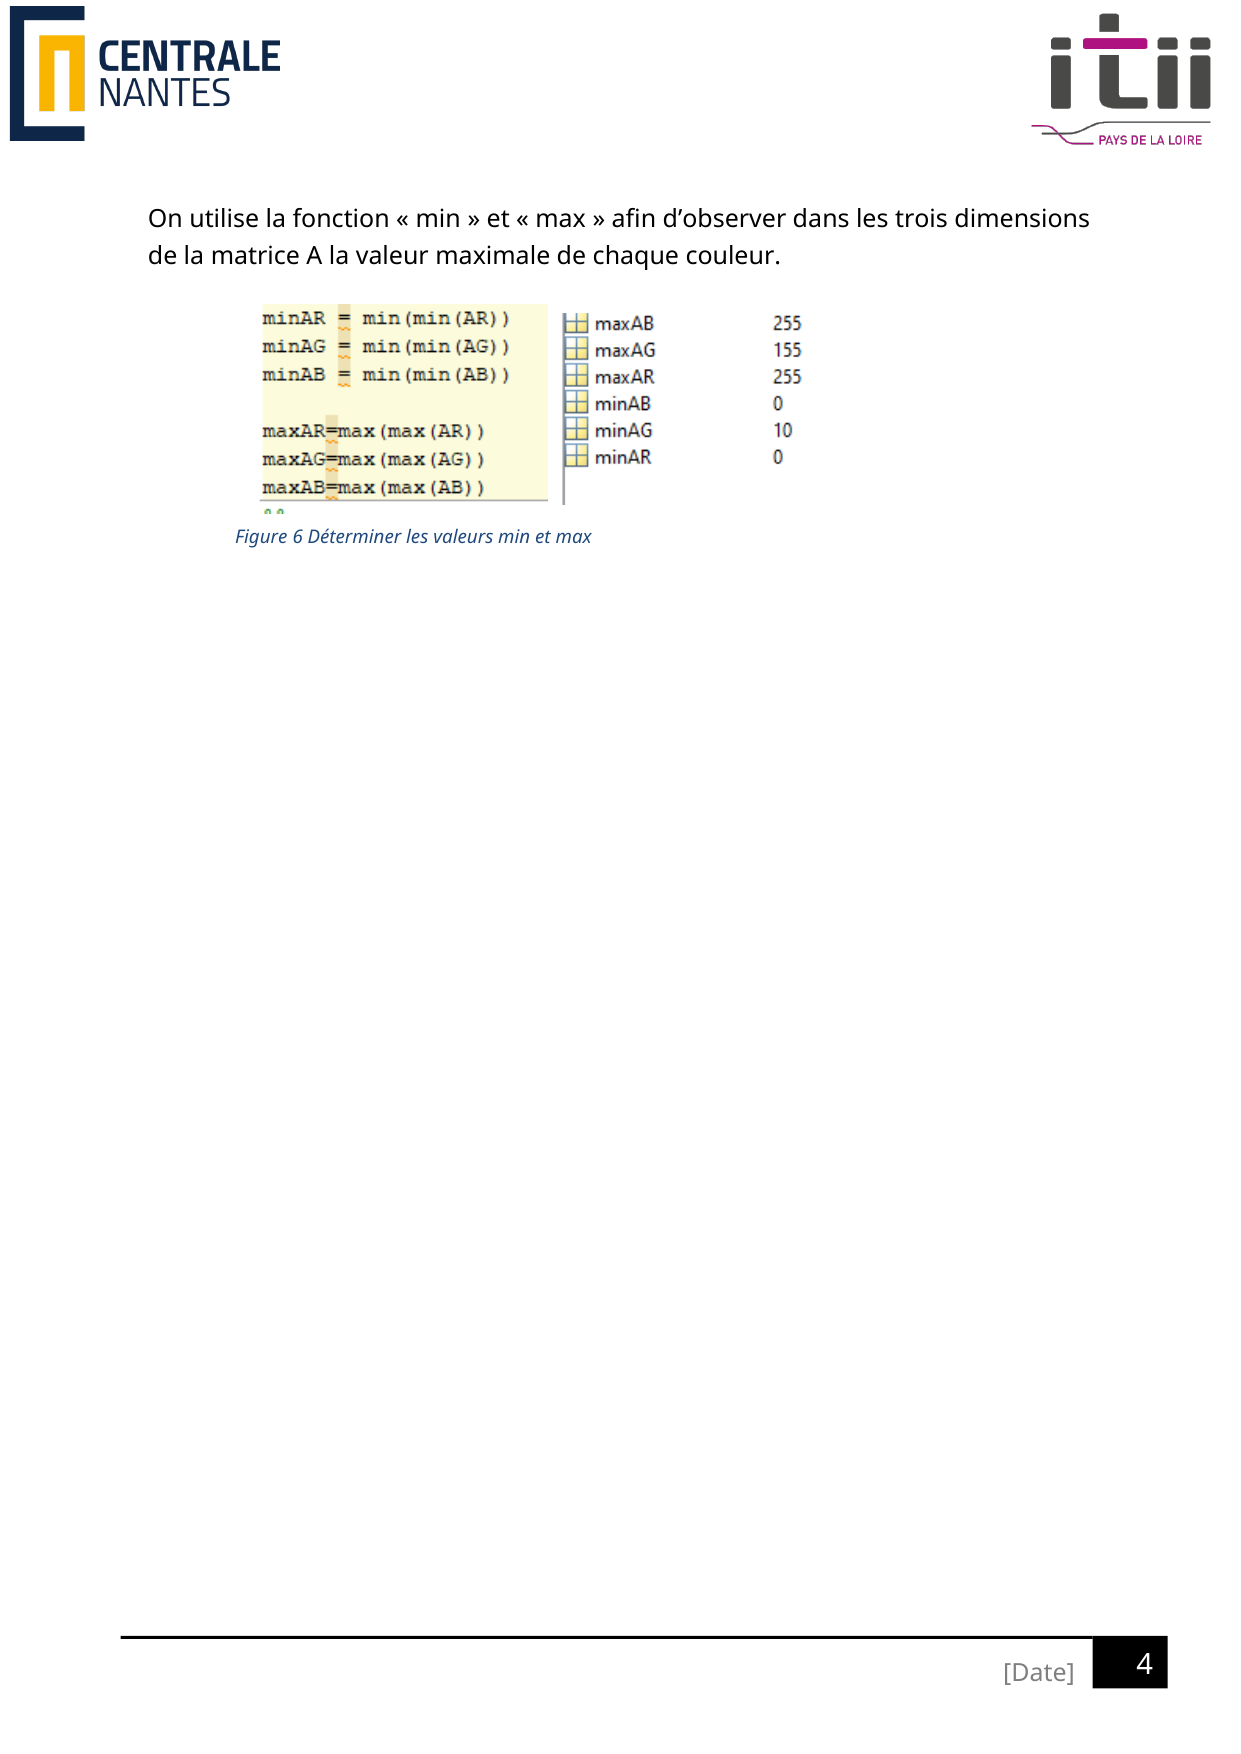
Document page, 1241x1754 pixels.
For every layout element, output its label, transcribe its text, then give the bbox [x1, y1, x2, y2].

picture [235, 304, 548, 514]
picture [9, 6, 280, 141]
picture [1017, 0, 1225, 159]
text On utilise la fonction « min » et « max » afin d’observer dans les trois dimensions de la matrice A la valeur maximale de chaque couleur. [148, 201, 1093, 272]
picture [562, 313, 858, 505]
